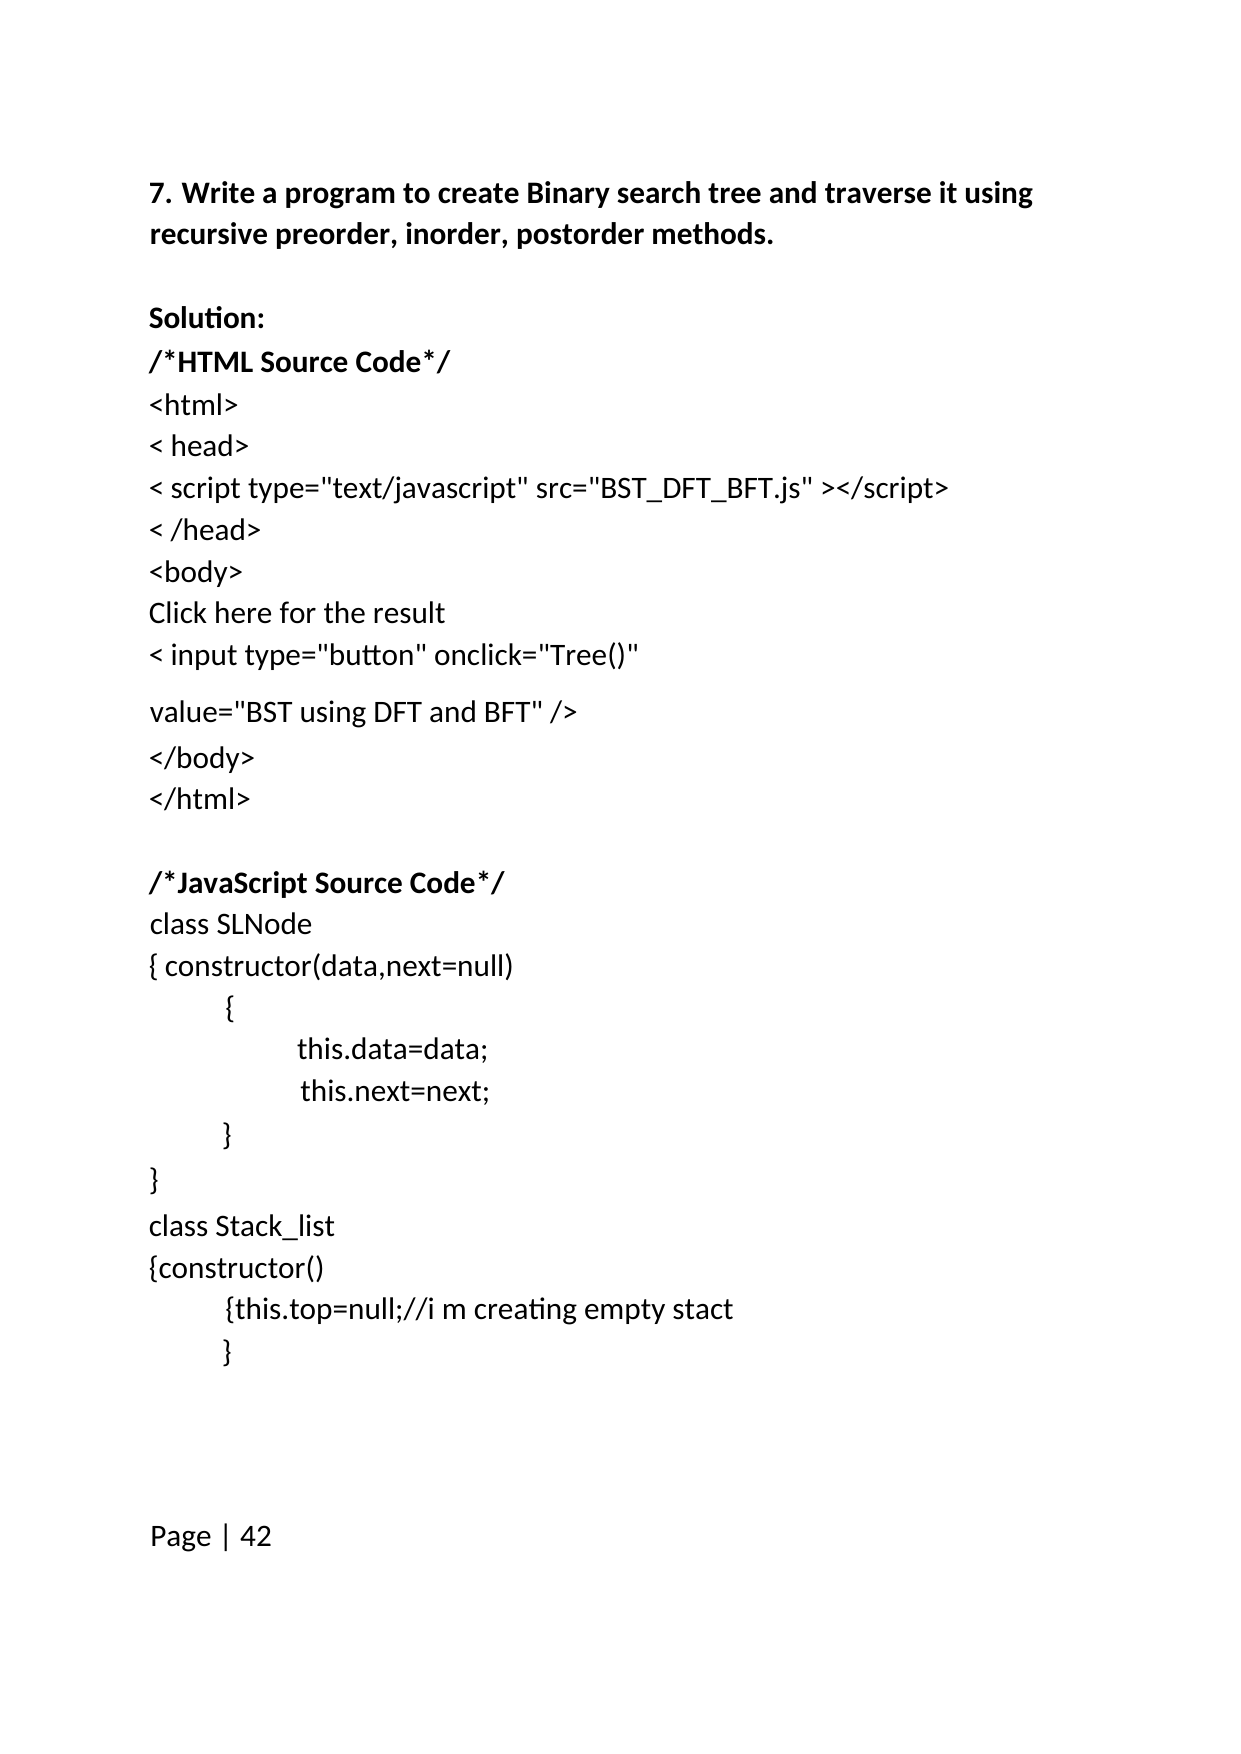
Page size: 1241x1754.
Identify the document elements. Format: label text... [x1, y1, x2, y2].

text } [148, 1160, 1036, 1198]
text } [148, 1332, 1036, 1371]
text </body> [148, 738, 1036, 776]
text < script type="text/javascript" src="BST_DFT_BFT.js" ></script> [148, 468, 1036, 507]
text <html> [148, 385, 1036, 423]
text /*HTML Source Code*/ [148, 342, 1036, 380]
text </html> [148, 779, 1036, 818]
text Click here for the result [148, 593, 1036, 632]
text this.next=next; [300, 1071, 1036, 1109]
text {this.top=null;//i m creating empty stact [225, 1289, 1036, 1327]
text <body> [148, 552, 1036, 591]
text < /head> [148, 510, 1036, 548]
text < input type="button" onclick="Tree()" value="BST using DFT and BFT" /> [148, 636, 786, 734]
text { [225, 988, 1036, 1026]
text /*JavaScript Source Code*/ class SLNode [148, 863, 574, 942]
text {constructor() [148, 1248, 1036, 1286]
text { constructor(data,next=null) [148, 946, 1036, 984]
text Solution: [148, 298, 1036, 336]
text class Stack_list [148, 1206, 1036, 1244]
text < head> [148, 426, 1036, 464]
text } [148, 1115, 1036, 1153]
text 7. Write a program to create Binary search tree and traverse it using recursive preorder, inorder, postorder methods. [148, 173, 1036, 253]
text this.data=data; [148, 1029, 1036, 1067]
